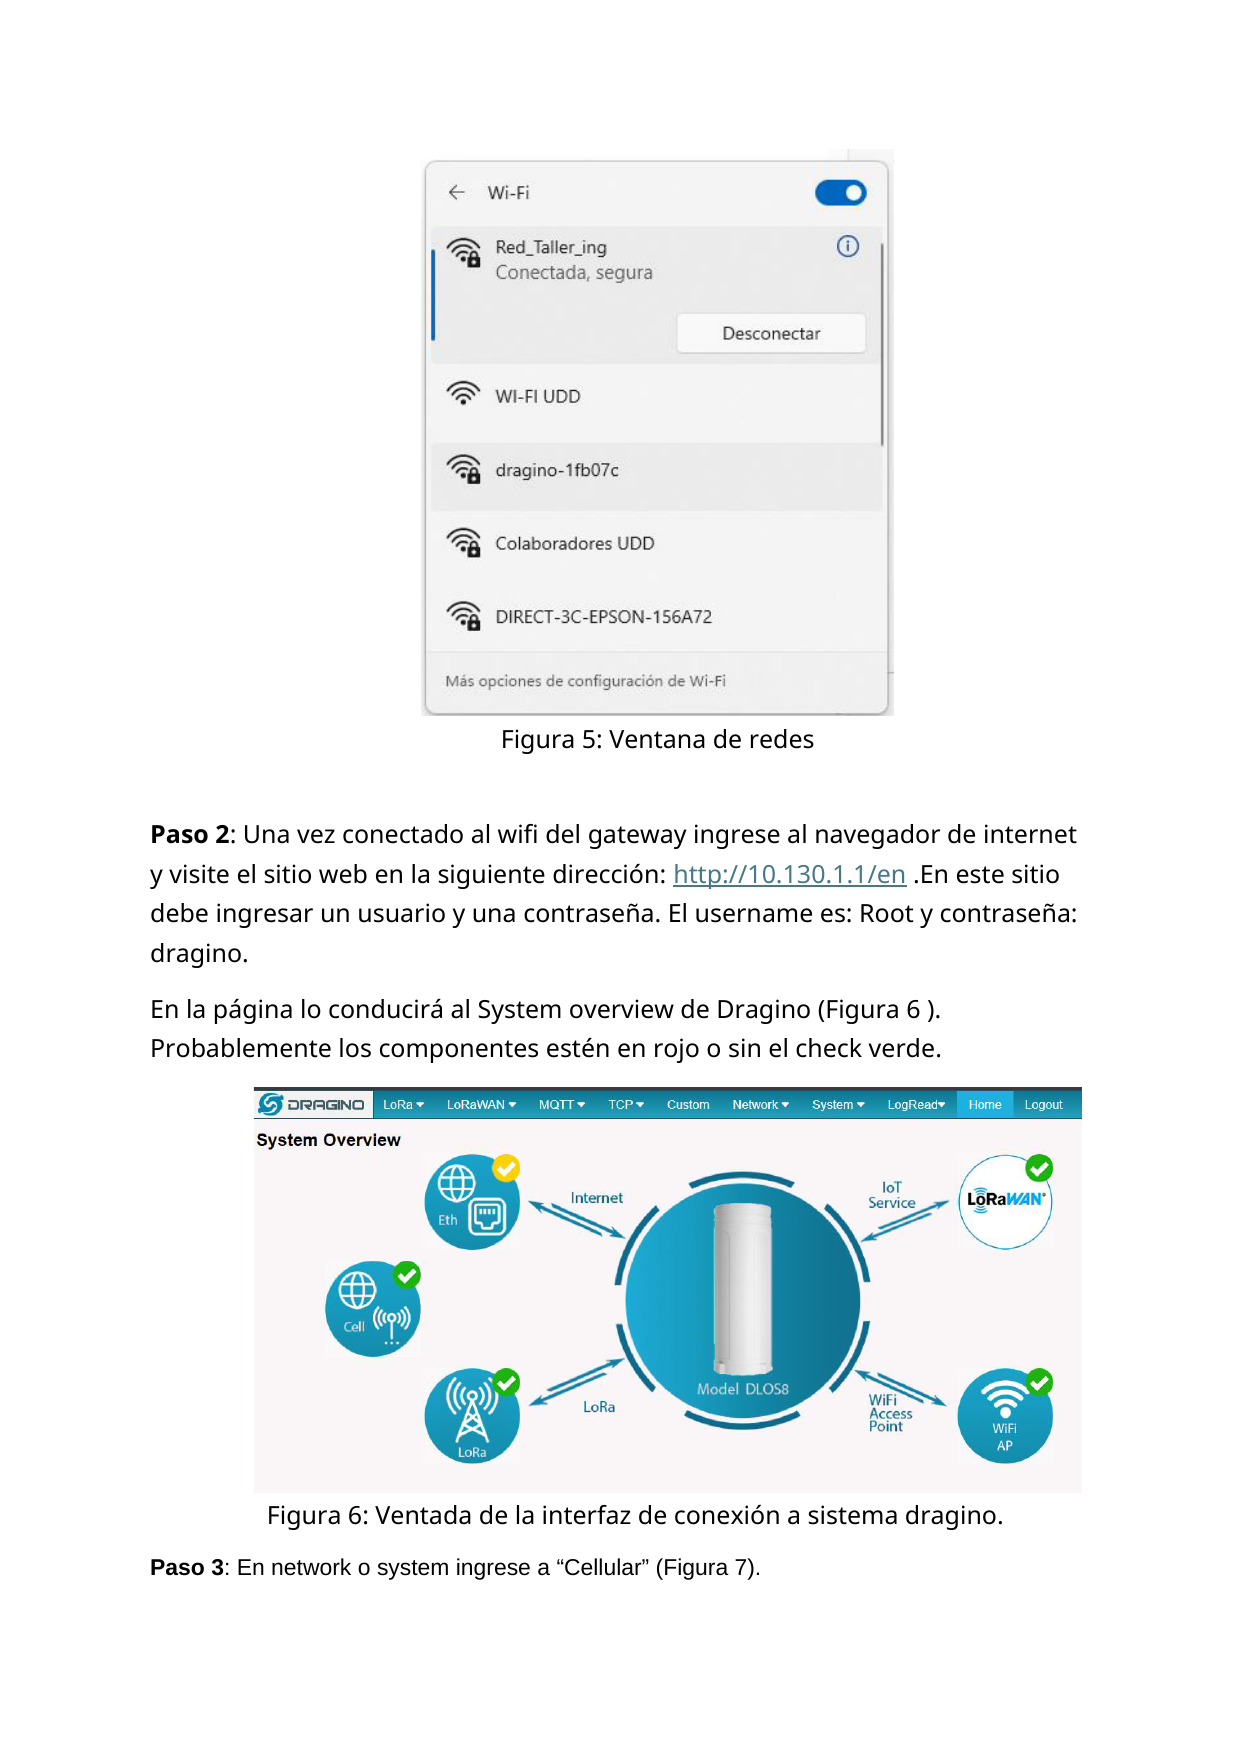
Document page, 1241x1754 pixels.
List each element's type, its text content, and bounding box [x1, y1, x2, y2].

text En la página lo conducirá al System overview de Dragino (Figura 6 ). Probablemente los componentes estén en rojo o sin el check verde. [150, 991, 1090, 1065]
picture [253, 1087, 1082, 1493]
text Paso 3: En network o system ingrese a “Cellular” (Figura 7). [150, 1554, 1090, 1580]
picture [421, 149, 894, 716]
list Figura 5: Ventana de redes [225, 721, 1090, 755]
text Paso 2: Una vez conectado al wifi del gateway ingrese al navegador de internet y visite el sitio web en la siguiente dirección: http://10.130.1.1/en .En este sitio debe ingresar un usuario y una contraseña. El username es: Root y contraseña: dragino. [150, 817, 1090, 969]
